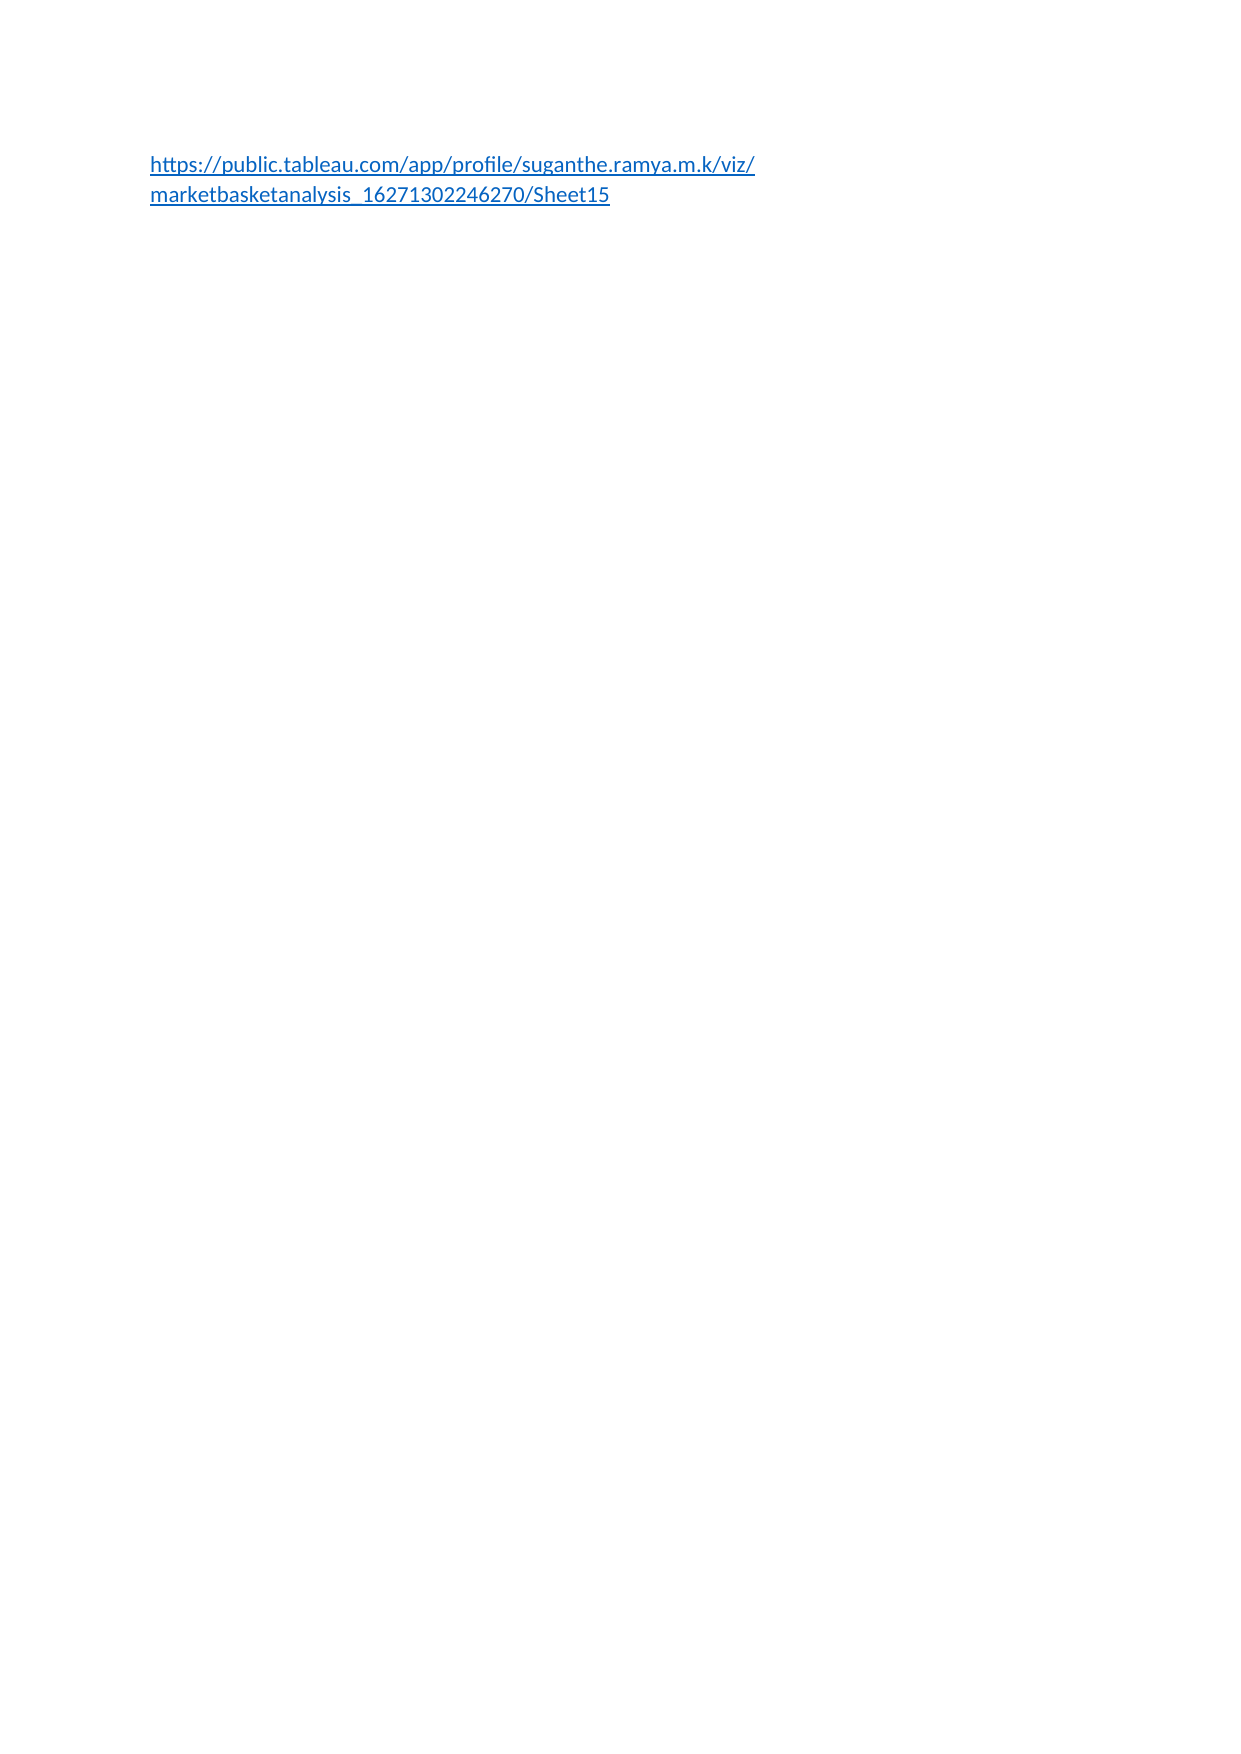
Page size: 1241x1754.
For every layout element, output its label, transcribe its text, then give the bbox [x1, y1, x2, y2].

text https://public.tableau.com/app/profile/suganthe.ramya.m.k/viz/marketbasketanalysis_16271302246270/Sheet15 [150, 150, 1090, 208]
